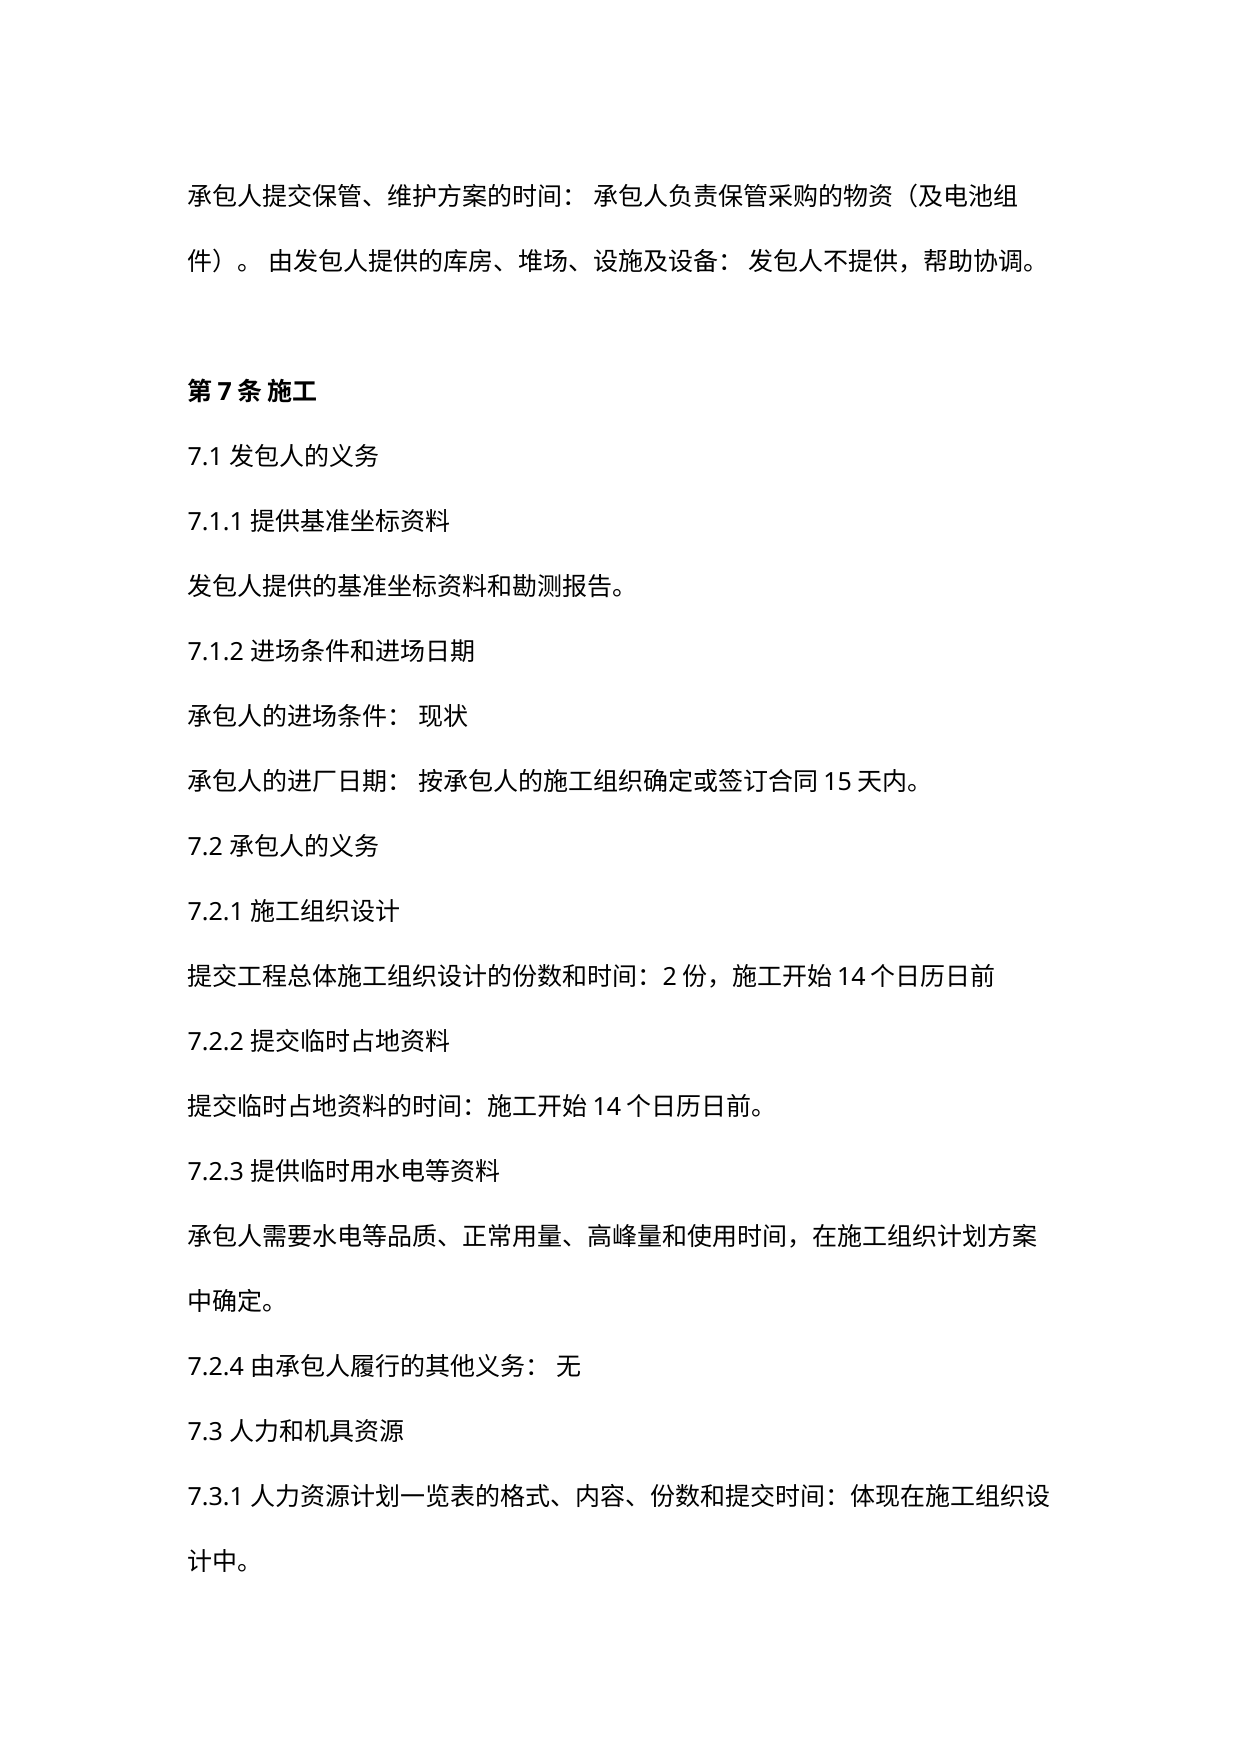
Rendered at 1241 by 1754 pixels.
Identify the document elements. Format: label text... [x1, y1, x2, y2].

text 7.3.1 人力资源计划一览表的格式、内容、份数和提交时间：体现在施工组织设计中。 [187, 1462, 1053, 1592]
text 7.2.3 提供临时用水电等资料 [187, 1137, 1053, 1202]
subtitle 第7条 施工 [187, 357, 1053, 422]
text 承包人的进场条件： 现状 [187, 682, 1053, 747]
text 7.2.4 由承包人履行的其他义务： 无 [187, 1332, 1053, 1397]
text 7.2.2 提交临时占地资料 [187, 1007, 1053, 1072]
text 7.2.1 施工组织设计 [187, 877, 1053, 942]
text 7.3 人力和机具资源 [187, 1397, 1053, 1462]
text 7.1.2 进场条件和进场日期 [187, 617, 1053, 682]
text 承包人提交保管、维护方案的时间： 承包人负责保管采购的物资（及电池组件）。 由发包人提供的库房、堆场、设施及设备： 发包人不提供，帮助协调。 [187, 162, 1053, 357]
text 发包人提供的基准坐标资料和勘测报告。 [187, 552, 1053, 617]
text 7.1 发包人的义务 [187, 422, 1053, 487]
text 7.1.1 提供基准坐标资料 [187, 487, 1053, 552]
text 提交工程总体施工组织设计的份数和时间：2份，施工开始14个日历日前 [187, 942, 1053, 1007]
text 承包人需要水电等品质、正常用量、高峰量和使用时间，在施工组织计划方案中确定。 [187, 1202, 1053, 1332]
text 承包人的进厂日期： 按承包人的施工组织确定或签订合同15天内。 [187, 747, 1053, 812]
text 7.2 承包人的义务 [187, 812, 1053, 877]
text 提交临时占地资料的时间：施工开始14个日历日前。 [187, 1072, 1053, 1137]
